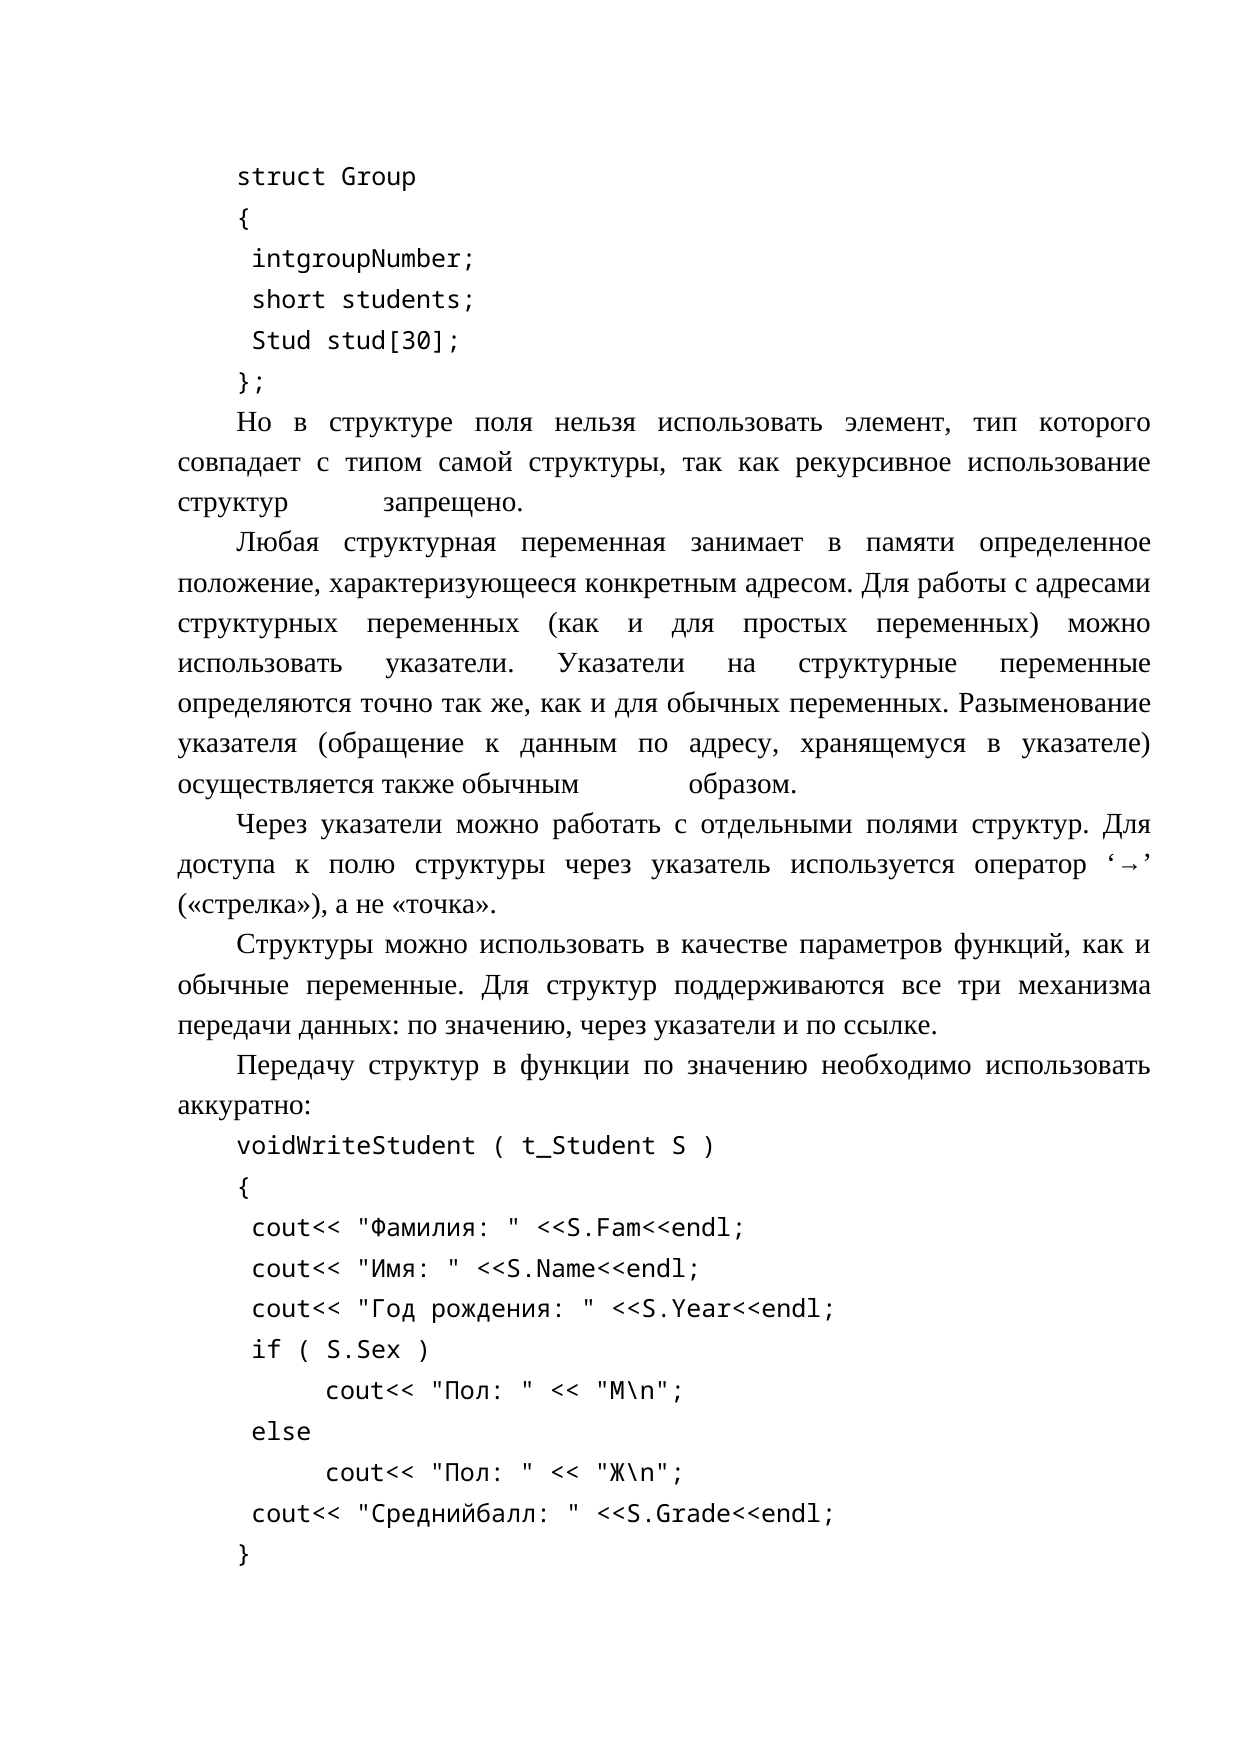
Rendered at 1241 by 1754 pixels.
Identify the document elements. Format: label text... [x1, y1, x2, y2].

text Через указатели можно работать с отдельными полями структур. Для доступа к полю структуры через указатель используется оператор ‘’ («стрелка»), а не «точка». [177, 806, 1152, 920]
text voidWriteStudent ( t_Student S ) [177, 1128, 1152, 1162]
text cout<< "Год рождения: " <<S.Year<<endl; [177, 1291, 1152, 1325]
text Структуры можно использовать в качестве параметров функций, как и обычные переменные. Для структур поддерживаются все три механизма передачи данных: по значению, через указатели и по ссылке. [177, 927, 1152, 1041]
text struct Group [177, 159, 1152, 193]
text Передачу структур в функции по значению необходимо использовать аккуратно: [177, 1047, 1152, 1121]
text { [177, 200, 1152, 234]
text } [177, 1536, 1152, 1570]
text cout<< "Пол: " << "М\n"; [177, 1373, 1152, 1407]
text cout<< "Фамилия: " <<S.Fam<<endl; [177, 1209, 1152, 1243]
text }; [177, 363, 1152, 397]
text Но в структуре поля нельзя использовать элемент, тип которого совпадает с типом самой структуры, так как рекурсивное использование структур запрещено. [177, 404, 1152, 518]
text cout<< "Среднийбалл: " <<S.Grade<<endl; [177, 1495, 1152, 1529]
text { [177, 1168, 1152, 1203]
text Любая структурная переменная занимает в памяти определенное положение, характеризующееся конкретным адресом. Для работы с адресами структурных переменных (как и для простых переменных) можно использовать указатели. Указатели на структурные переменные определяются точно так же, как и для обычных переменных. Разыменование указателя (обращение к данным по адресу, хранящемуся в указателе) осуществляется также обычным образом. [177, 524, 1152, 799]
text Stud stud[30]; [177, 322, 1152, 356]
text else [177, 1413, 1152, 1448]
text intgroupNumber; [177, 241, 1152, 275]
text cout<< "Пол: " << "Ж\n"; [177, 1454, 1152, 1488]
text if ( S.Sex ) [177, 1332, 1152, 1366]
text short students; [177, 281, 1152, 316]
text cout<< "Имя: " <<S.Name<<endl; [177, 1250, 1152, 1284]
